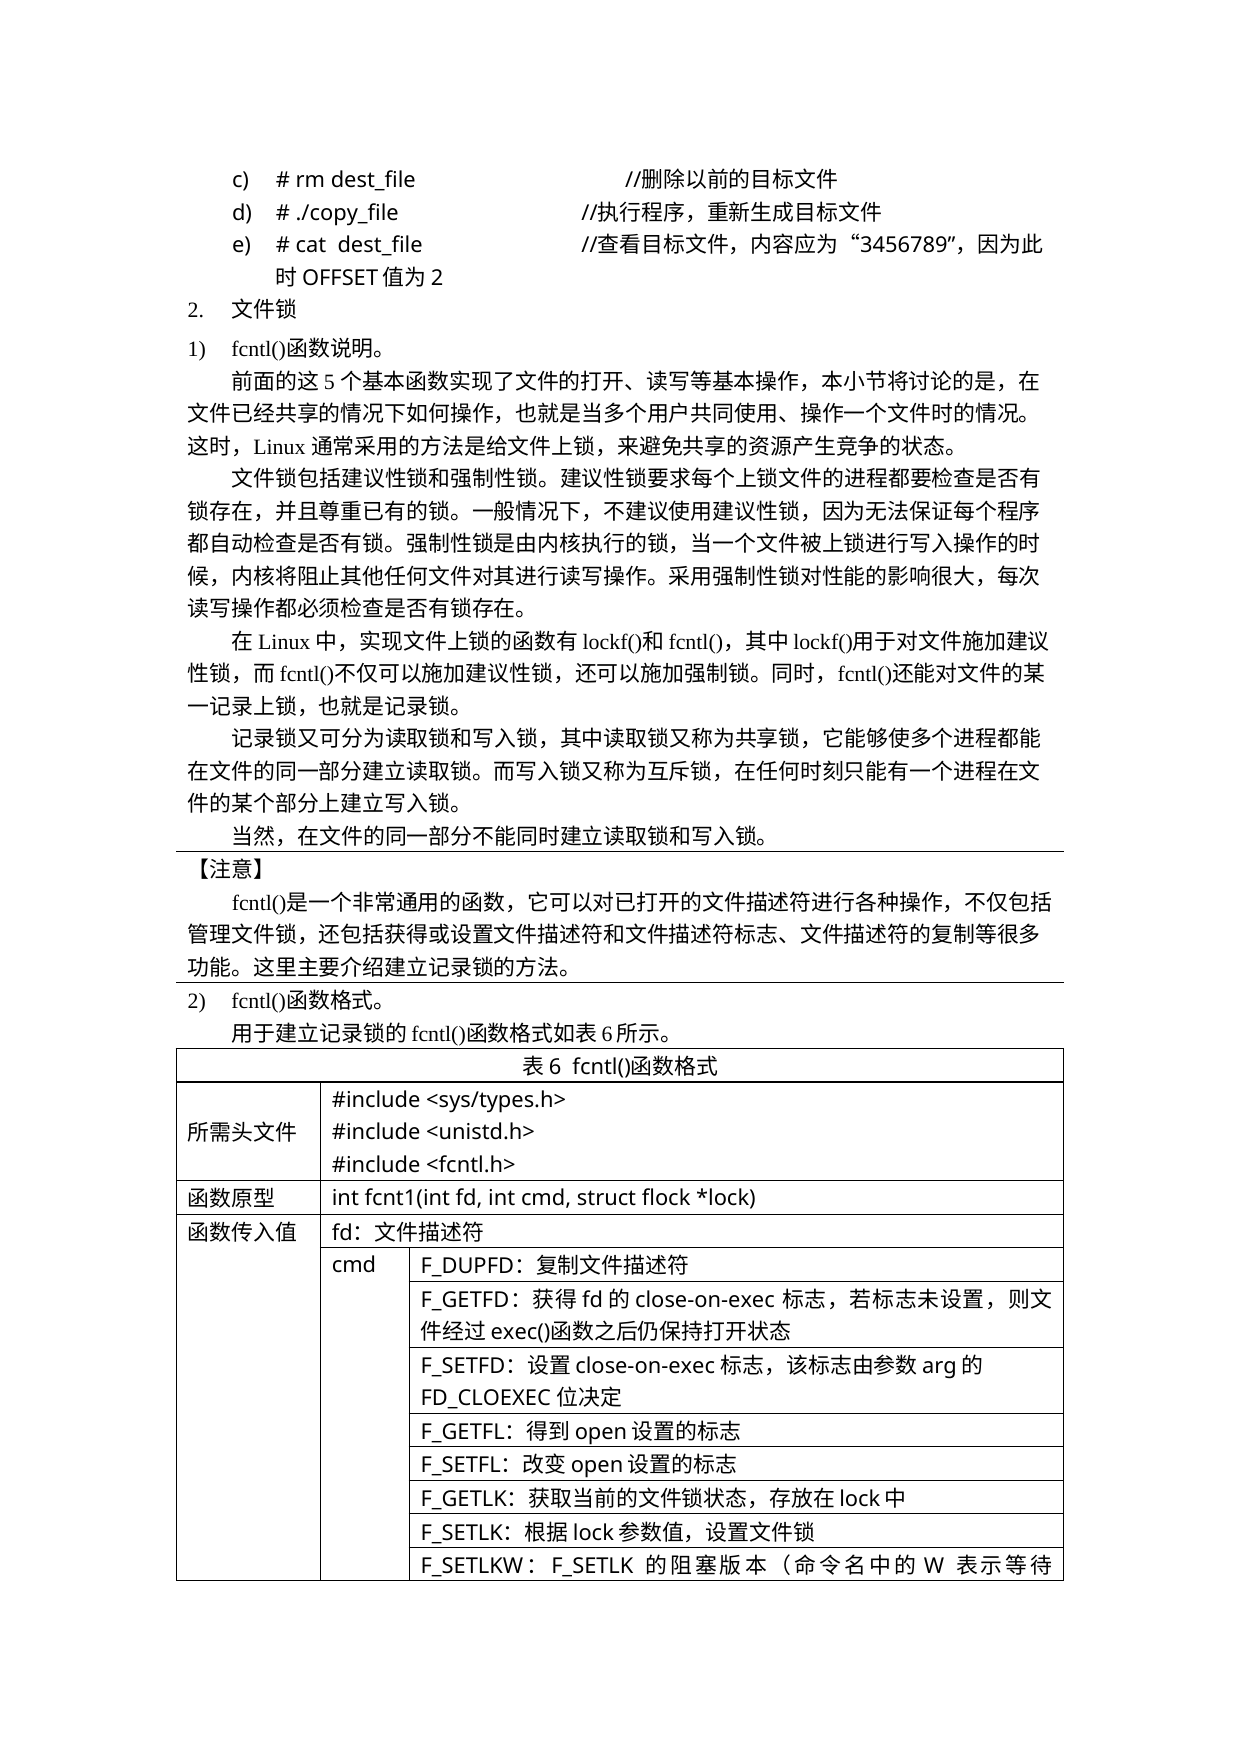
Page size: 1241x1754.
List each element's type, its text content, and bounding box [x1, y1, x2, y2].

table_header 【注意】 fcntl()是一个非常通用的函数，它可以对已打开的文件描述符进行各种操作，不仅包括管理文件锁，还包括获得或设置文件描述符和文件描述符标志、文件描述符的复制等很多功能。这里主要介绍建立记录锁的方法。 [176, 852, 1064, 982]
table_cell F_SETFL：改变open设置的标志 [410, 1447, 1063, 1480]
list # ./copy_file //执行程序，重新生成目标文件 [232, 194, 1053, 227]
text 前面的这5 个基本函数实现了文件的打开、读写等基本操作，本小节将讨论的是，在文件已经共享的情况下如何操作，也就是当多个用户共同使用、操作一个文件时的情况。这时，Linux 通常采用的方法是给文件上锁，来避免共享的资源产生竞争的状态。 [187, 363, 1053, 461]
table_cell F_DUPFD：复制文件描述符 [410, 1248, 1063, 1281]
list # rm dest_file //删除以前的目标文件 [232, 162, 1053, 194]
table_cell F_GETLK：获取当前的文件锁状态，存放在lock中 [410, 1481, 1063, 1513]
text 记录锁又可分为读取锁和写入锁，其中读取锁又称为共享锁，它能够使多个进程都能在文件的同一部分建立读取锁。而写入锁又称为互斥锁，在任何时刻只能有一个进程在文件的某个部分上建立写入锁。 [187, 721, 1053, 818]
table_cell int fcnt1(int fd, int cmd, struct flock *lock) [321, 1181, 1063, 1213]
table_header 表6 fcntl()函数格式 [177, 1049, 1063, 1081]
text 在Linux 中，实现文件上锁的函数有lockf()和fcntl()，其中lockf()用于对文件施加建议性锁，而fcntl()不仅可以施加建议性锁，还可以施加强制锁。同时，fcntl()还能对文件的某一记录上锁，也就是记录锁。 [187, 623, 1053, 721]
list 文件锁 [187, 292, 1053, 324]
list # cat dest_file //查看目标文件，内容应为“3456789”，因为此时OFFSET值为2 [232, 227, 1053, 292]
list fcntl()函数说明。 [187, 331, 1053, 363]
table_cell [410, 1548, 1063, 1580]
table_cell 所需头文件 [177, 1083, 320, 1180]
table_cell #include <sys/types.h> #include <unistd.h> #include <fcntl.h> [321, 1083, 1063, 1180]
table_cell F_SETFD：设置close-on-exec 标志，该标志由参数arg的FD_CLOEXEC 位决定 [410, 1348, 1063, 1413]
table_cell F_SETLK：根据lock参数值，设置文件锁 [410, 1514, 1063, 1547]
table_cell F_GETFL：得到open设置的标志 [410, 1414, 1063, 1446]
table_cell 函数传入值 [177, 1215, 320, 1580]
table_cell 函数原型 [177, 1181, 320, 1213]
text 文件锁包括建议性锁和强制性锁。建议性锁要求每个上锁文件的进程都要检查是否有锁存在，并且尊重已有的锁。一般情况下，不建议使用建议性锁，因为无法保证每个程序都自动检查是否有锁。强制性锁是由内核执行的锁，当一个文件被上锁进行写入操作的时候，内核将阻止其他任何文件对其进行读写操作。采用强制性锁对性能的影响很大，每次读写操作都必须检查是否有锁存在。 [187, 461, 1053, 623]
table_cell fd：文件描述符 [321, 1215, 1063, 1247]
text 用于建立记录锁的fcntl()函数格式如表6所示。 [187, 1015, 1053, 1048]
table_cell cmd [321, 1248, 409, 1580]
table_cell F_GETFD：获得fd的close-on-exec 标志，若标志未设置，则文件经过exec()函数之后仍保持打开状态 [410, 1282, 1063, 1347]
text 当然，在文件的同一部分不能同时建立读取锁和写入锁。 [187, 818, 1053, 851]
list fcntl()函数格式。 [187, 983, 1053, 1015]
